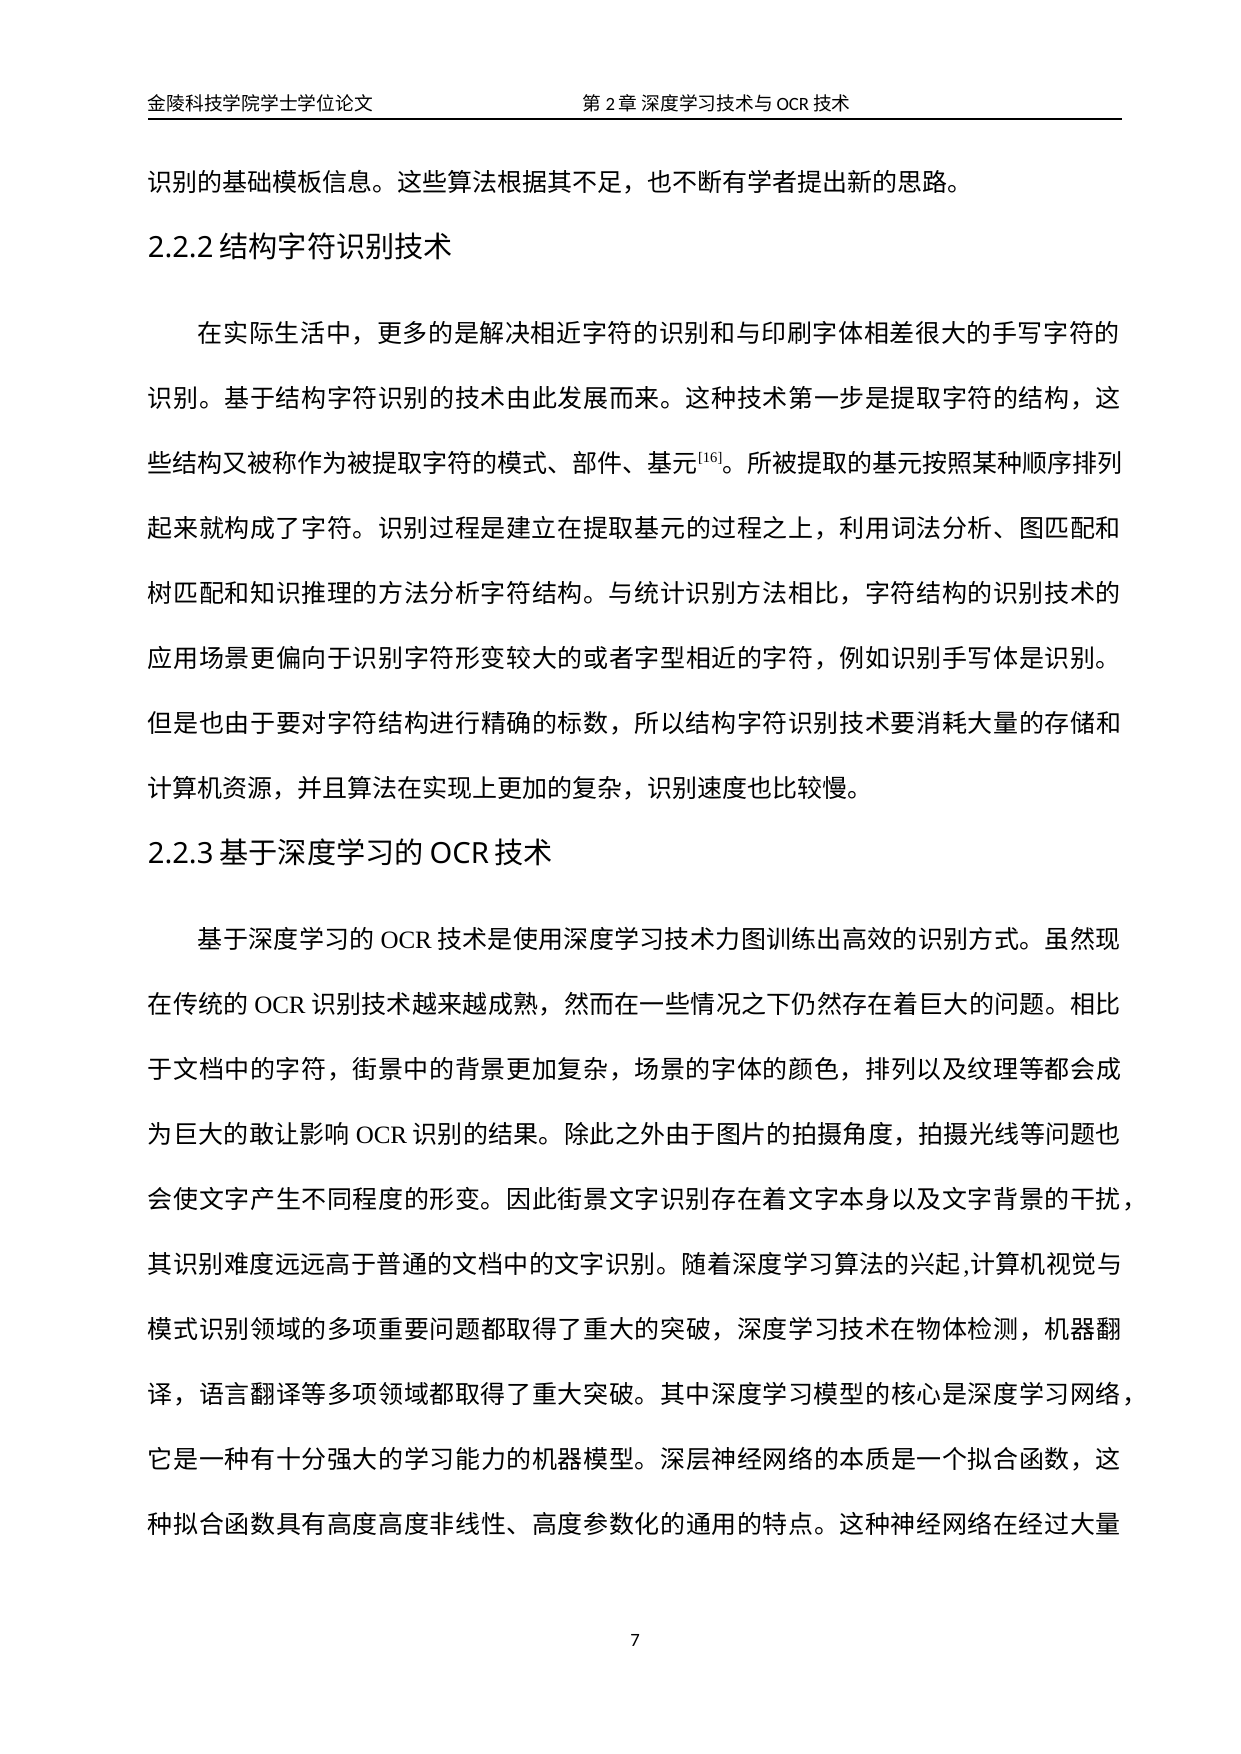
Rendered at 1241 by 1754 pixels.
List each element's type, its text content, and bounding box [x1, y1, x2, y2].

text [148, 148, 1122, 213]
text 2.2.2结构字符识别技术 [148, 213, 1122, 278]
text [148, 905, 1122, 1555]
text 在实际生活中，更多的是解决相近字符的识别和与印刷字体相差很大的手写字符的识别。基于结构字符识别的技术由此发展而来。这种技术第一步是提取字符的结构，这些结构又被称作为被提取字符的模式、部件、基元[16]。所被提取的基元按照某种顺序排列起来就构成了字符。识别过程是建立在提取基元的过程之上，利用词法分析、图匹配和树匹配和知识推理的方法分析字符结构。与统计识别方法相比，字符结构的识别技术的应用场景更偏向于识别字符形变较大的或者字型相近的字符，例如识别手写体是识别。但是也由于要对字符结构进行精确的标数，所以结构字符识别技术要消耗大量的存储和计算机资源，并且算法在实现上更加的复杂，识别速度也比较慢。 [148, 299, 1122, 819]
text 2.2.3基于深度学习的OCR技术 [148, 819, 1122, 884]
